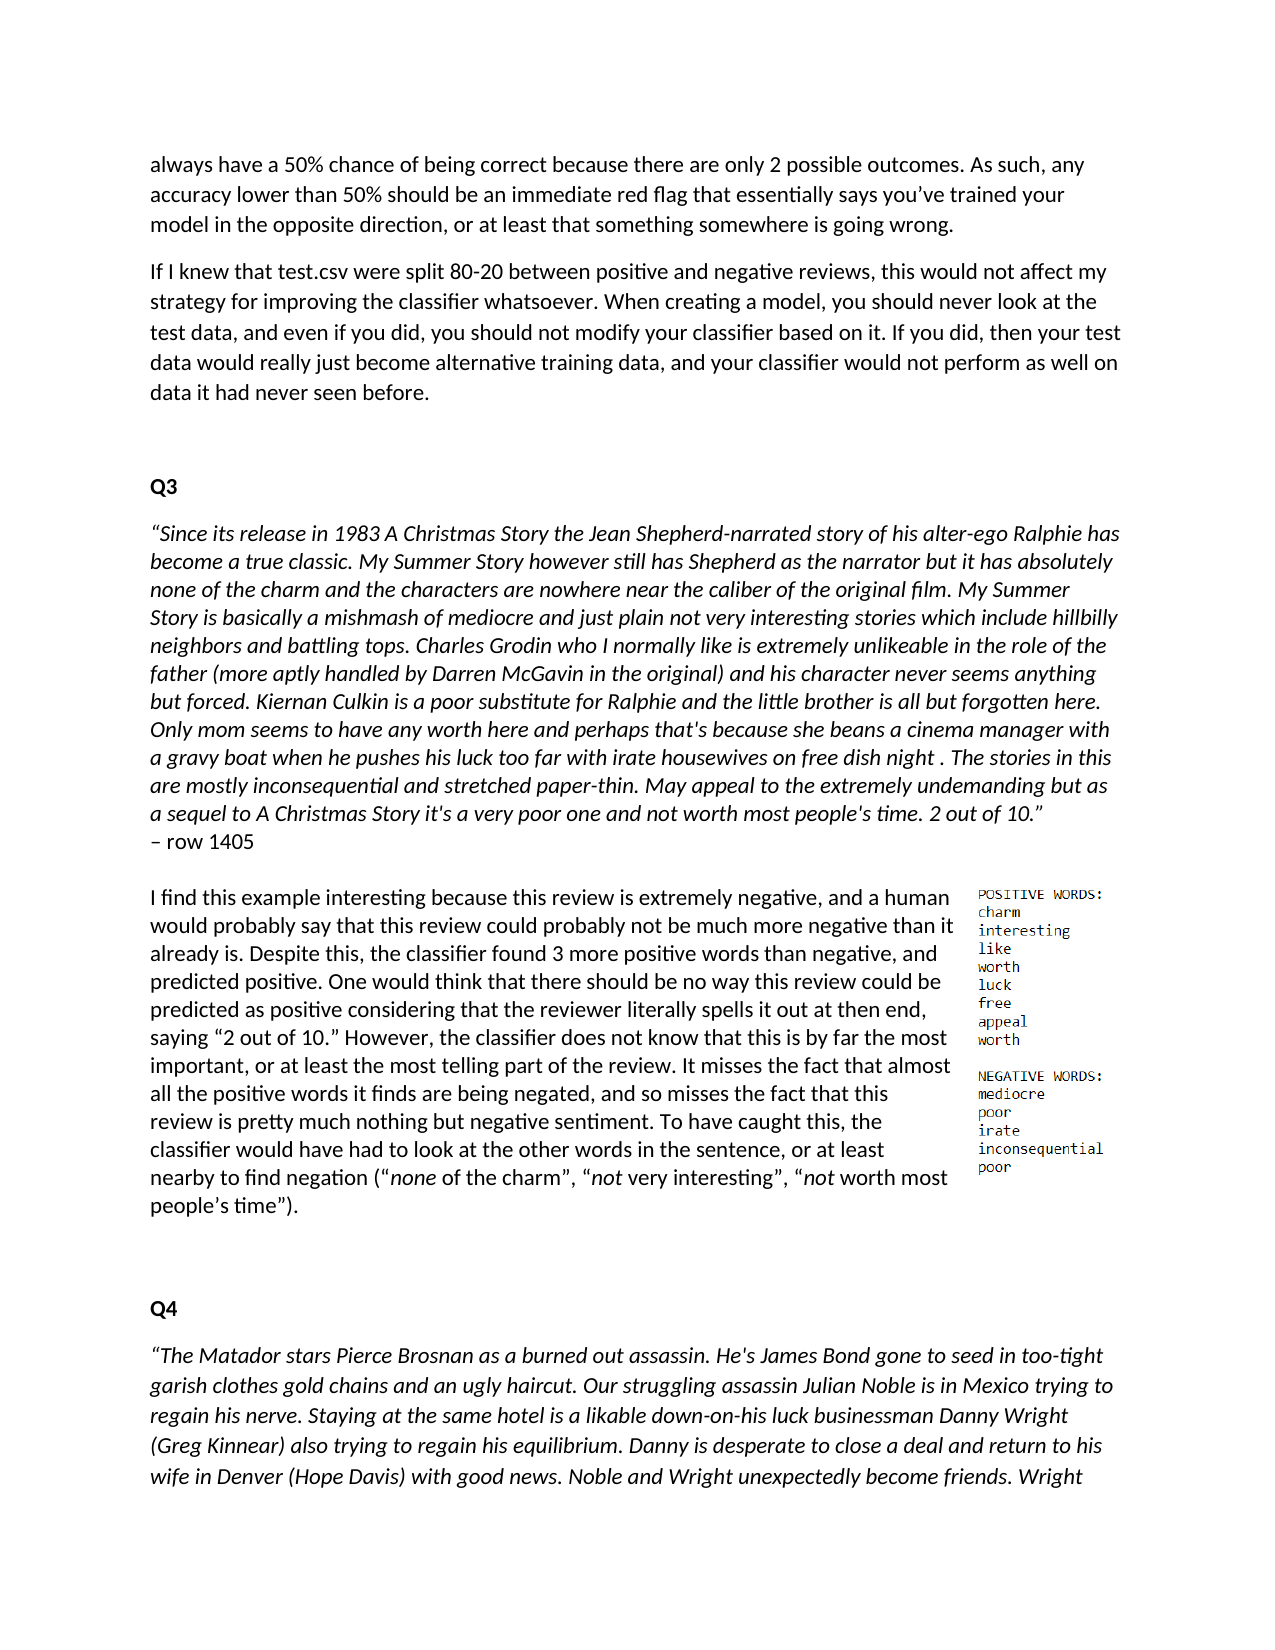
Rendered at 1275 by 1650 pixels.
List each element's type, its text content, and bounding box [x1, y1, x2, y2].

text “Since its release in 1983 A Christmas Story the Jean Shepherd-narrated story of his alter-ego Ralphie has become a true classic. My Summer Story however still has Shepherd as the narrator but it has absolutely none of the charm and the characters are nowhere near the caliber of the original film. My Summer Story is basically a mishmash of mediocre and just plain not very interesting stories which include hillbilly neighbors and battling tops. Charles Grodin who I normally like is extremely unlikeable in the role of the father (more aptly handled by Darren McGavin in the original) and his character never seems anything but forced. Kiernan Culkin is a poor substitute for Ralphie and the little brother is all but forgotten here. Only mom seems to have any worth here and perhaps that's because she beans a cinema manager with a gravy boat when he pushes his luck too far with irate housewives on free dish night . The stories in this are mostly inconsequential and stretched paper-thin. May appeal to the extremely undemanding but as a sequel to A Christmas Story it's a very poor one and not worth most people's time. 2 out of 10.” [150, 519, 1125, 827]
text Q4 [150, 1294, 1125, 1322]
text Q3 [150, 472, 1125, 500]
text – row 1405 [150, 827, 1125, 855]
picture [973, 884, 1106, 1179]
text I find this example interesting because this review is extremely negative, and a human would probably say that this review could probably not be much more negative than it already is. Despite this, the classifier found 3 more positive words than negative, and predicted positive. One would think that there should be no way this review could be predicted as positive considering that the reviewer literally spells it out at then end, saying “2 out of 10.” However, the classifier does not know that this is by far the most important, or at least the most telling part of the review. It misses the fact that almost all the positive words it finds are being negated, and so misses the fact that this review is pretty much nothing but negative sentiment. To have caught this, the classifier would have had to look at the other words in the sentence, or at least nearby to find negation (“none of the charm”, “not very interesting”, “not worth most people’s time”). [150, 883, 1125, 1219]
